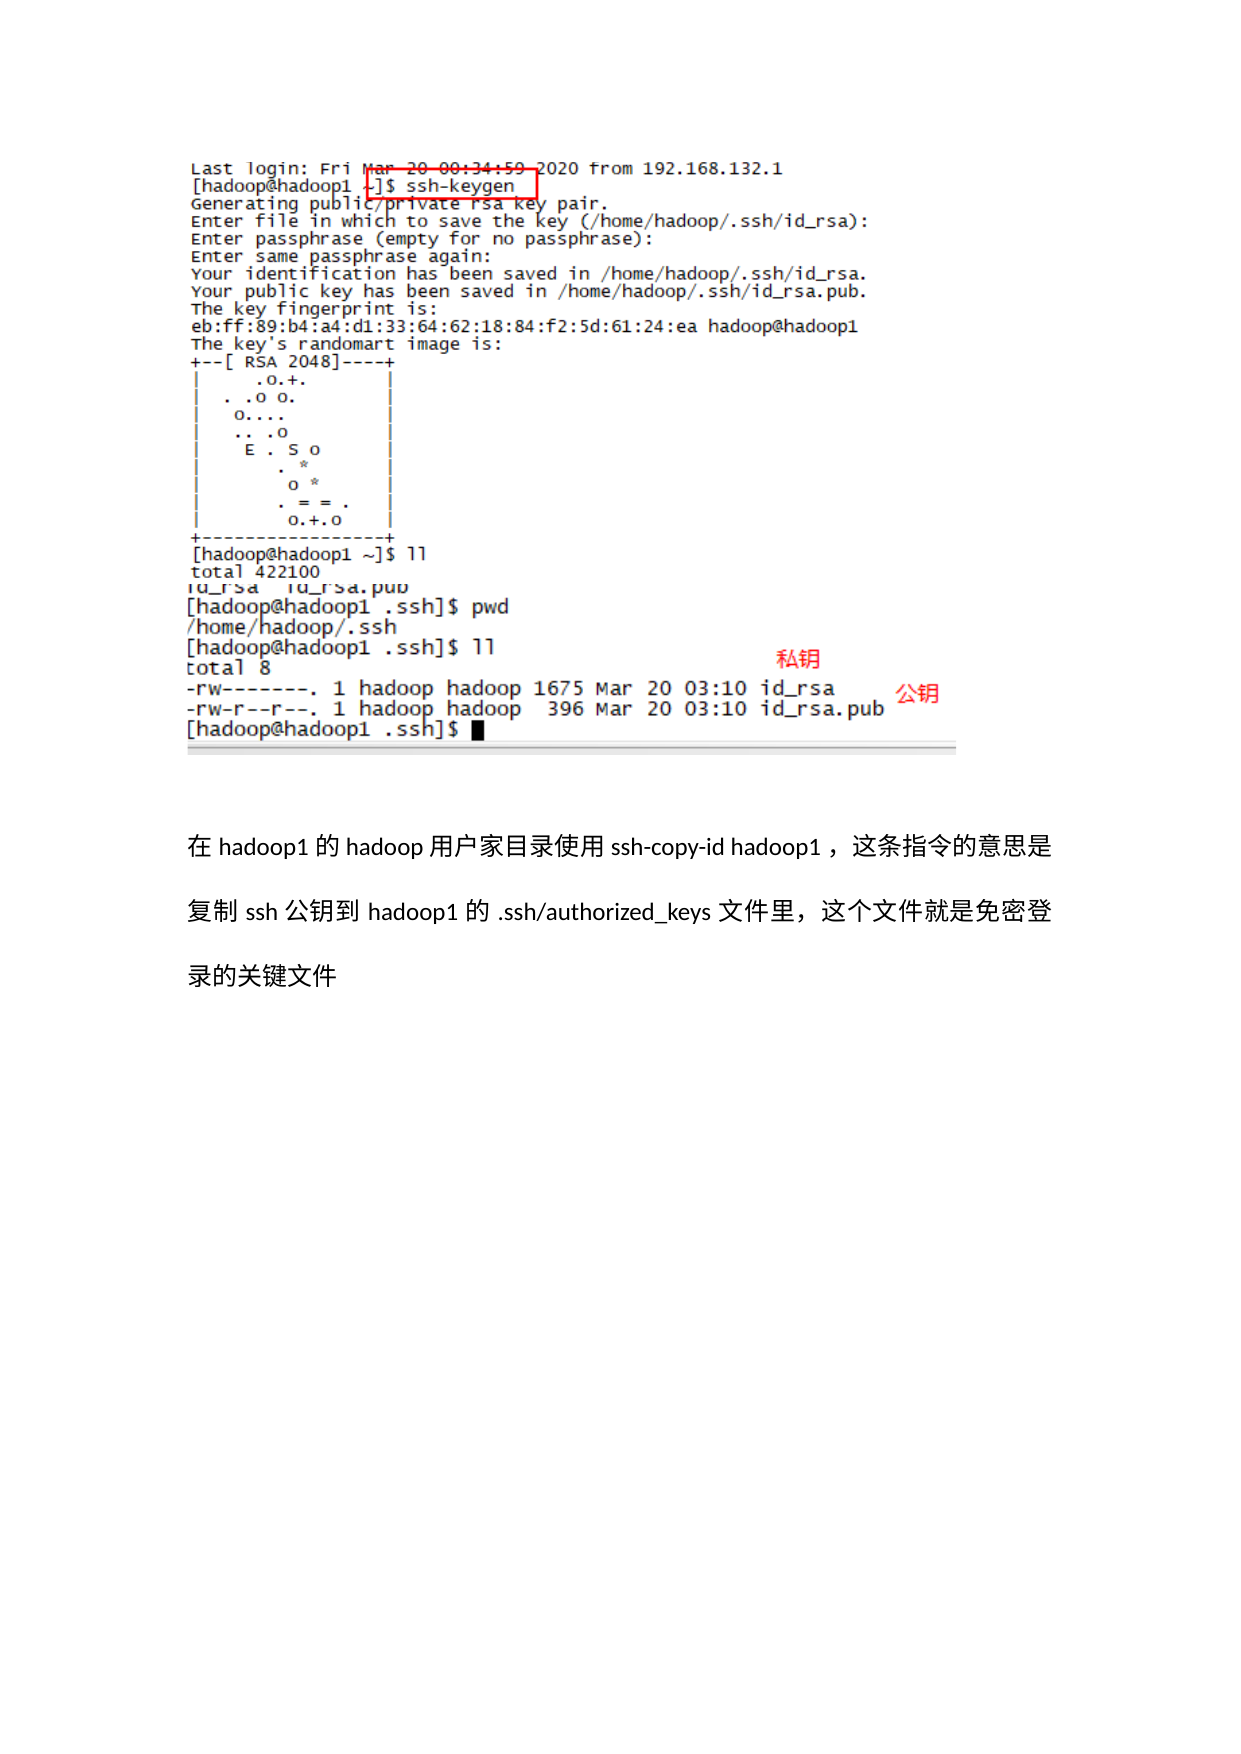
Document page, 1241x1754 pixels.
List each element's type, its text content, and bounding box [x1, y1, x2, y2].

text 在 hadoop1 的 hadoop 用户家目录使用 ssh-copy-id hadoop1 ，这条指令的意思是复制 ssh公钥到 hadoop1 的 .ssh/authorized_keys 文件里，这个文件就是免密登录的关键文件 [187, 812, 1053, 1007]
picture [187, 584, 957, 755]
picture [187, 162, 1053, 582]
